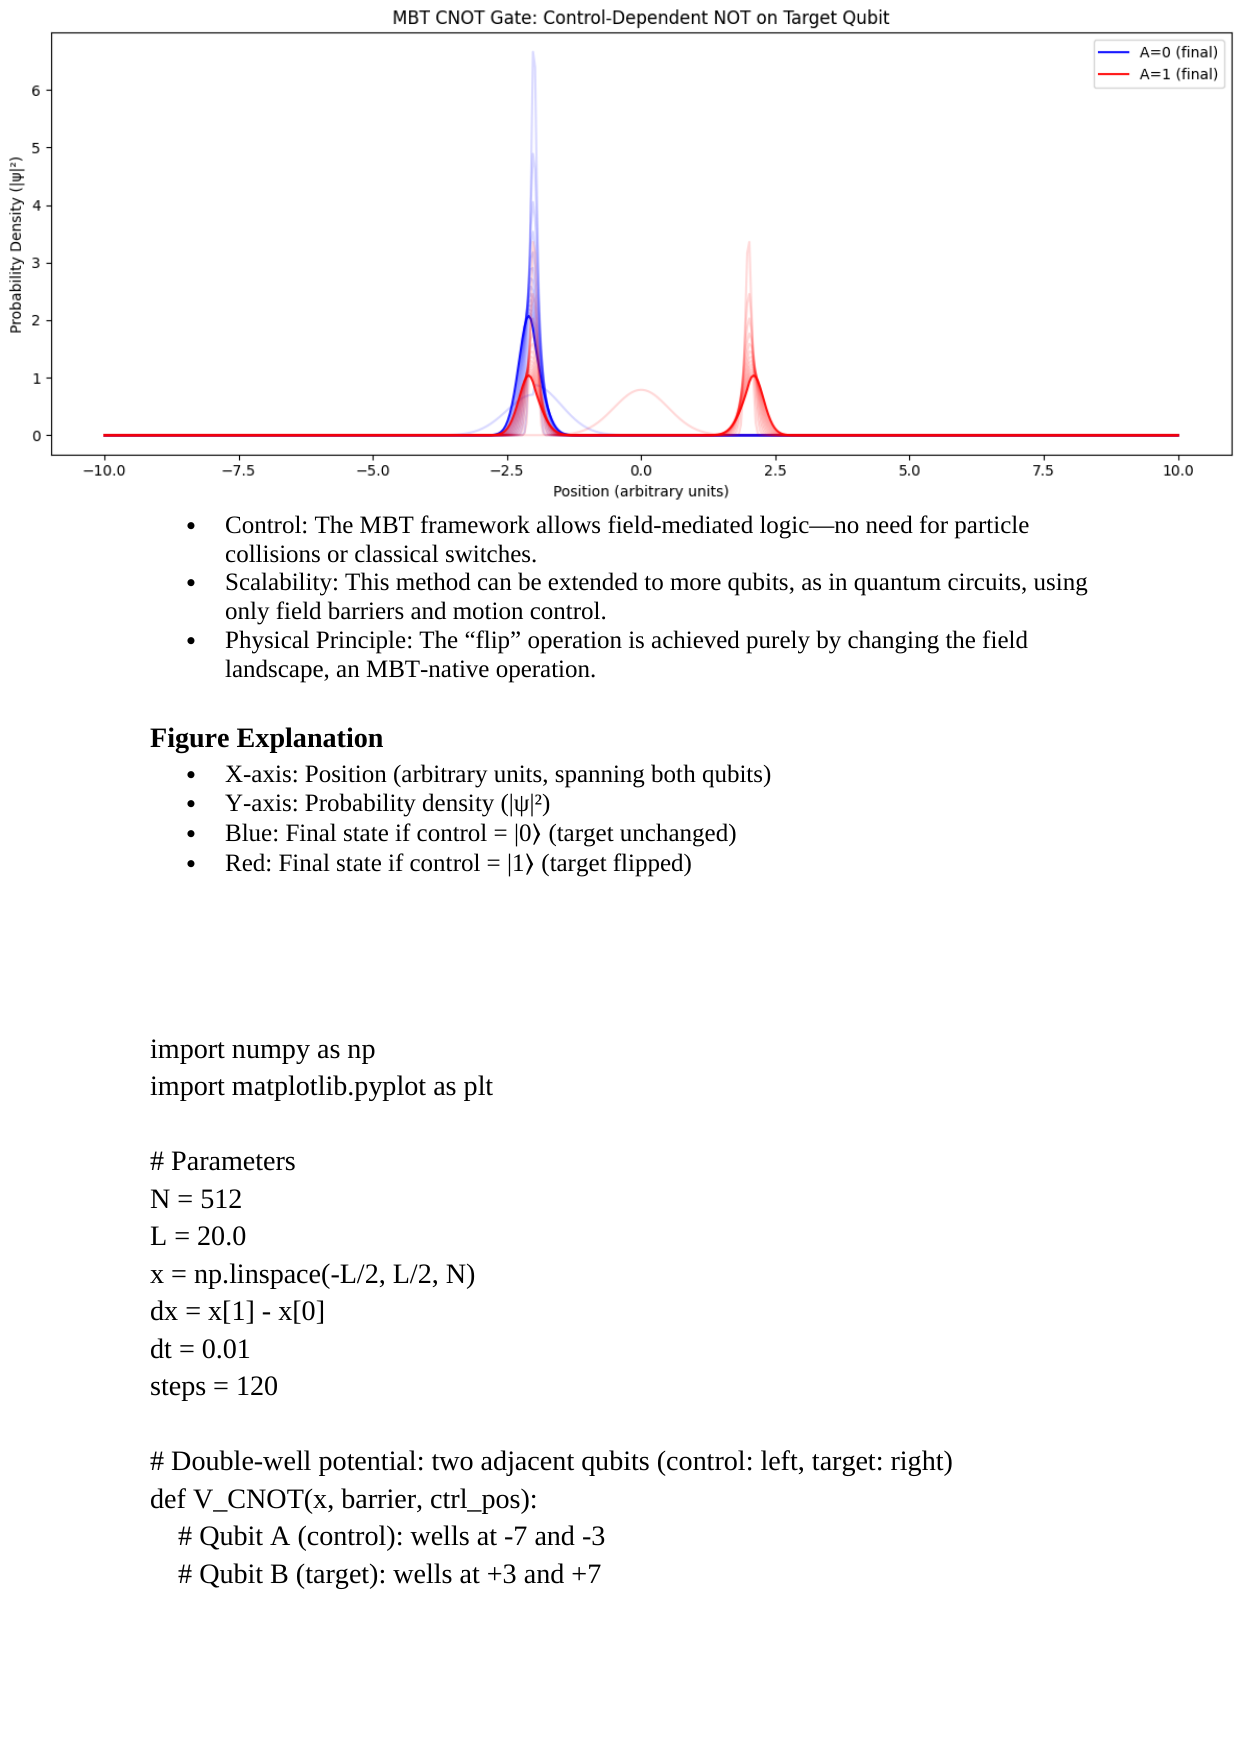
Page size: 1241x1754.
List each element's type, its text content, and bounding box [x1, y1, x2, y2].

list Red: Final state if control = |1⟩ (target flipped) [187, 847, 1090, 877]
text dt = 0.01 [150, 1332, 1090, 1364]
text # Qubit B (target): wells at +3 and +7 [150, 1557, 1090, 1589]
text x = np.linspace(-L/2, L/2, N) [150, 1257, 1090, 1289]
list Y-axis: Probability density (|ψ|²) [187, 788, 1090, 816]
text import numpy as np [150, 1032, 1090, 1064]
text Figure Explanation [150, 721, 1090, 754]
text dx = x[1] - x[0] [150, 1294, 1090, 1327]
text # Double-well potential: two adjacent qubits (control: left, target: right) [150, 1444, 1090, 1477]
text N = 512 [150, 1182, 1090, 1214]
list Control: The MBT framework allows field-mediated logic—no need for particle collisions or classical switches. [187, 510, 1090, 567]
list Physical Principle: The “flip” operation is achieved purely by changing the field landscape, an MBT-native operation. [187, 625, 1090, 682]
list Blue: Final state if control = |0⟩ (target unchanged) [187, 816, 1090, 847]
picture [0, 0, 1241, 510]
text L = 20.0 [150, 1219, 1090, 1252]
list X-axis: Position (arbitrary units, spanning both qubits) [187, 759, 1090, 788]
list Scalability: This method can be extended to more qubits, as in quantum circuits, using only field barriers and motion control. [187, 567, 1090, 625]
text # Parameters [150, 1144, 1090, 1177]
text # Qubit A (control): wells at -7 and -3 [150, 1519, 1090, 1552]
text import matplotlib.pyplot as plt [150, 1069, 1090, 1102]
text def V_CNOT(x, barrier, ctrl_pos): [150, 1482, 1090, 1514]
text steps = 120 [150, 1369, 1090, 1402]
